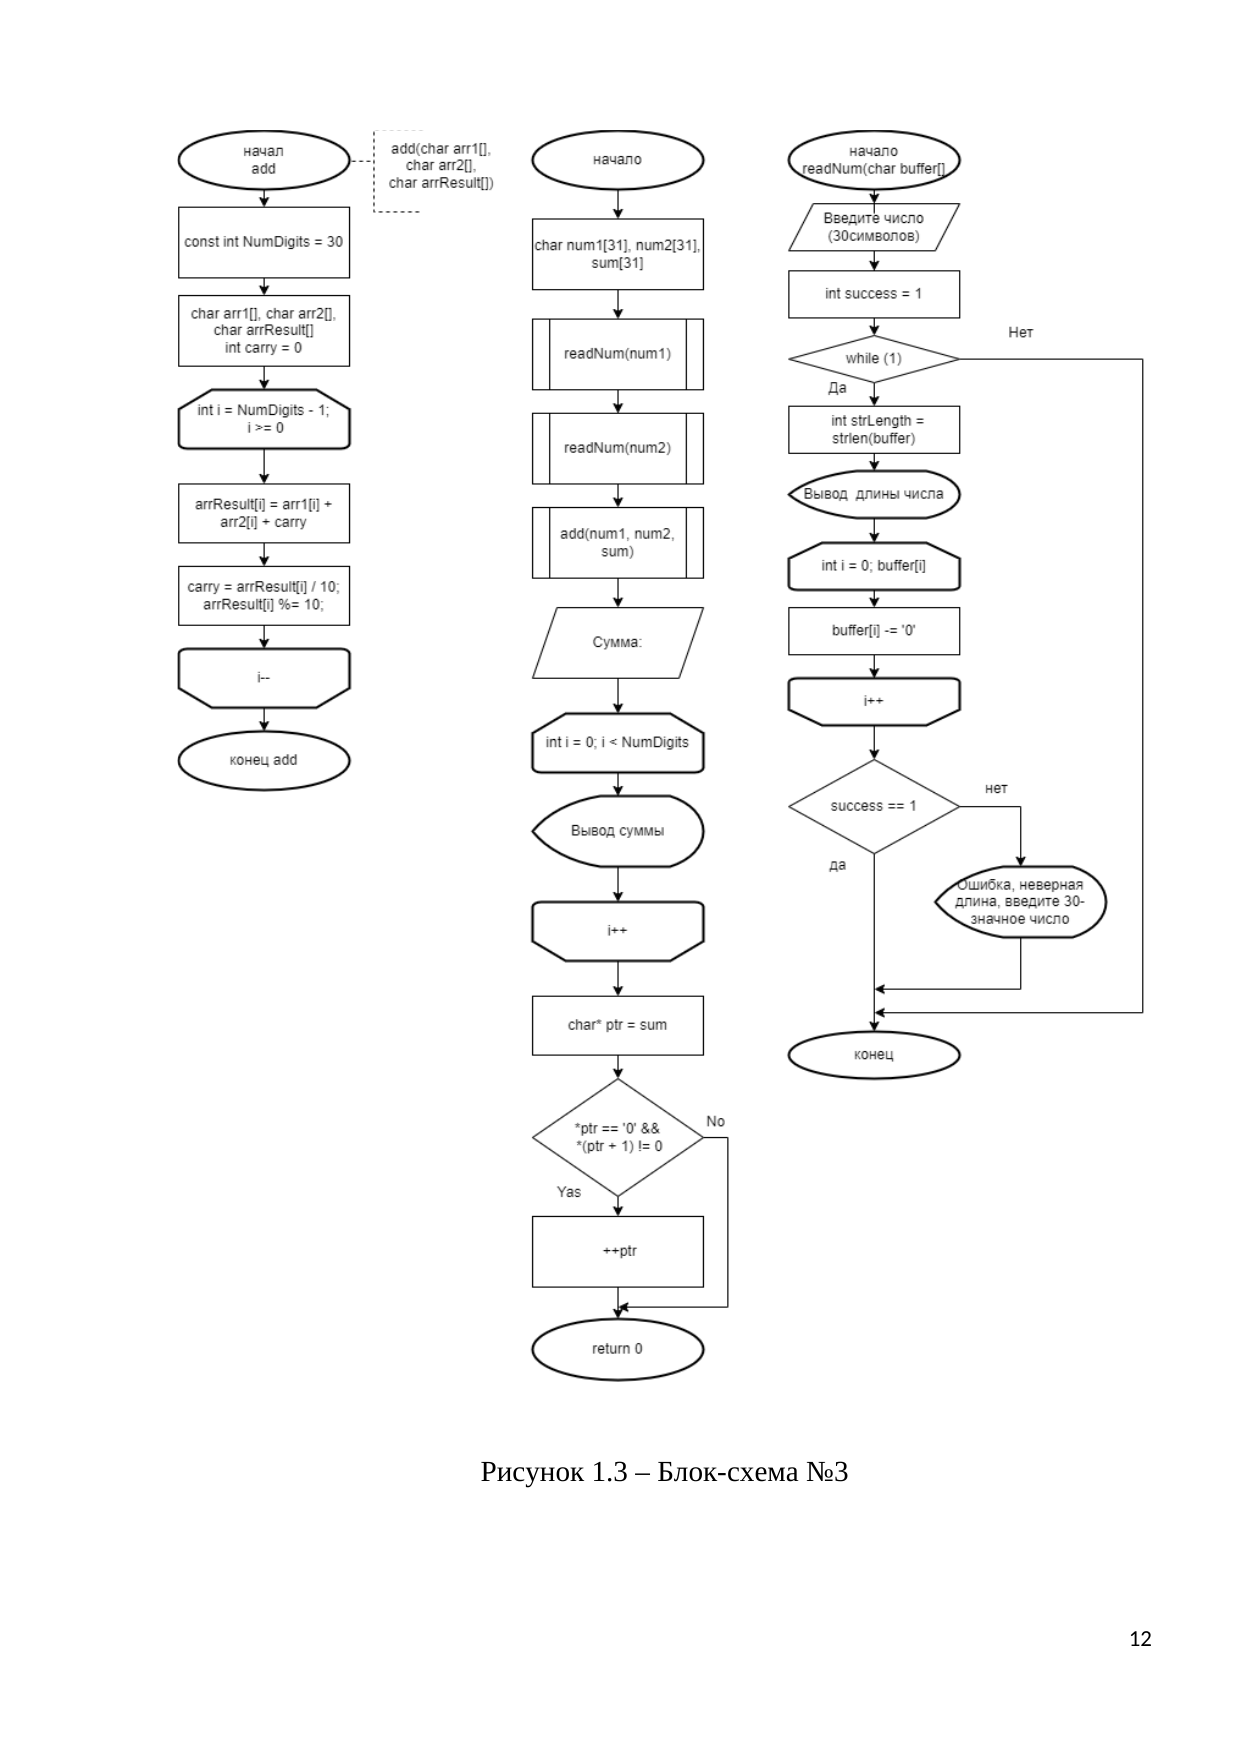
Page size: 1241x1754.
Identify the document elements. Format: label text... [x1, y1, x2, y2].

text Рисунок 1.3 – Блок-схема №3 [177, 1454, 1152, 1487]
picture [177, 130, 1152, 1382]
